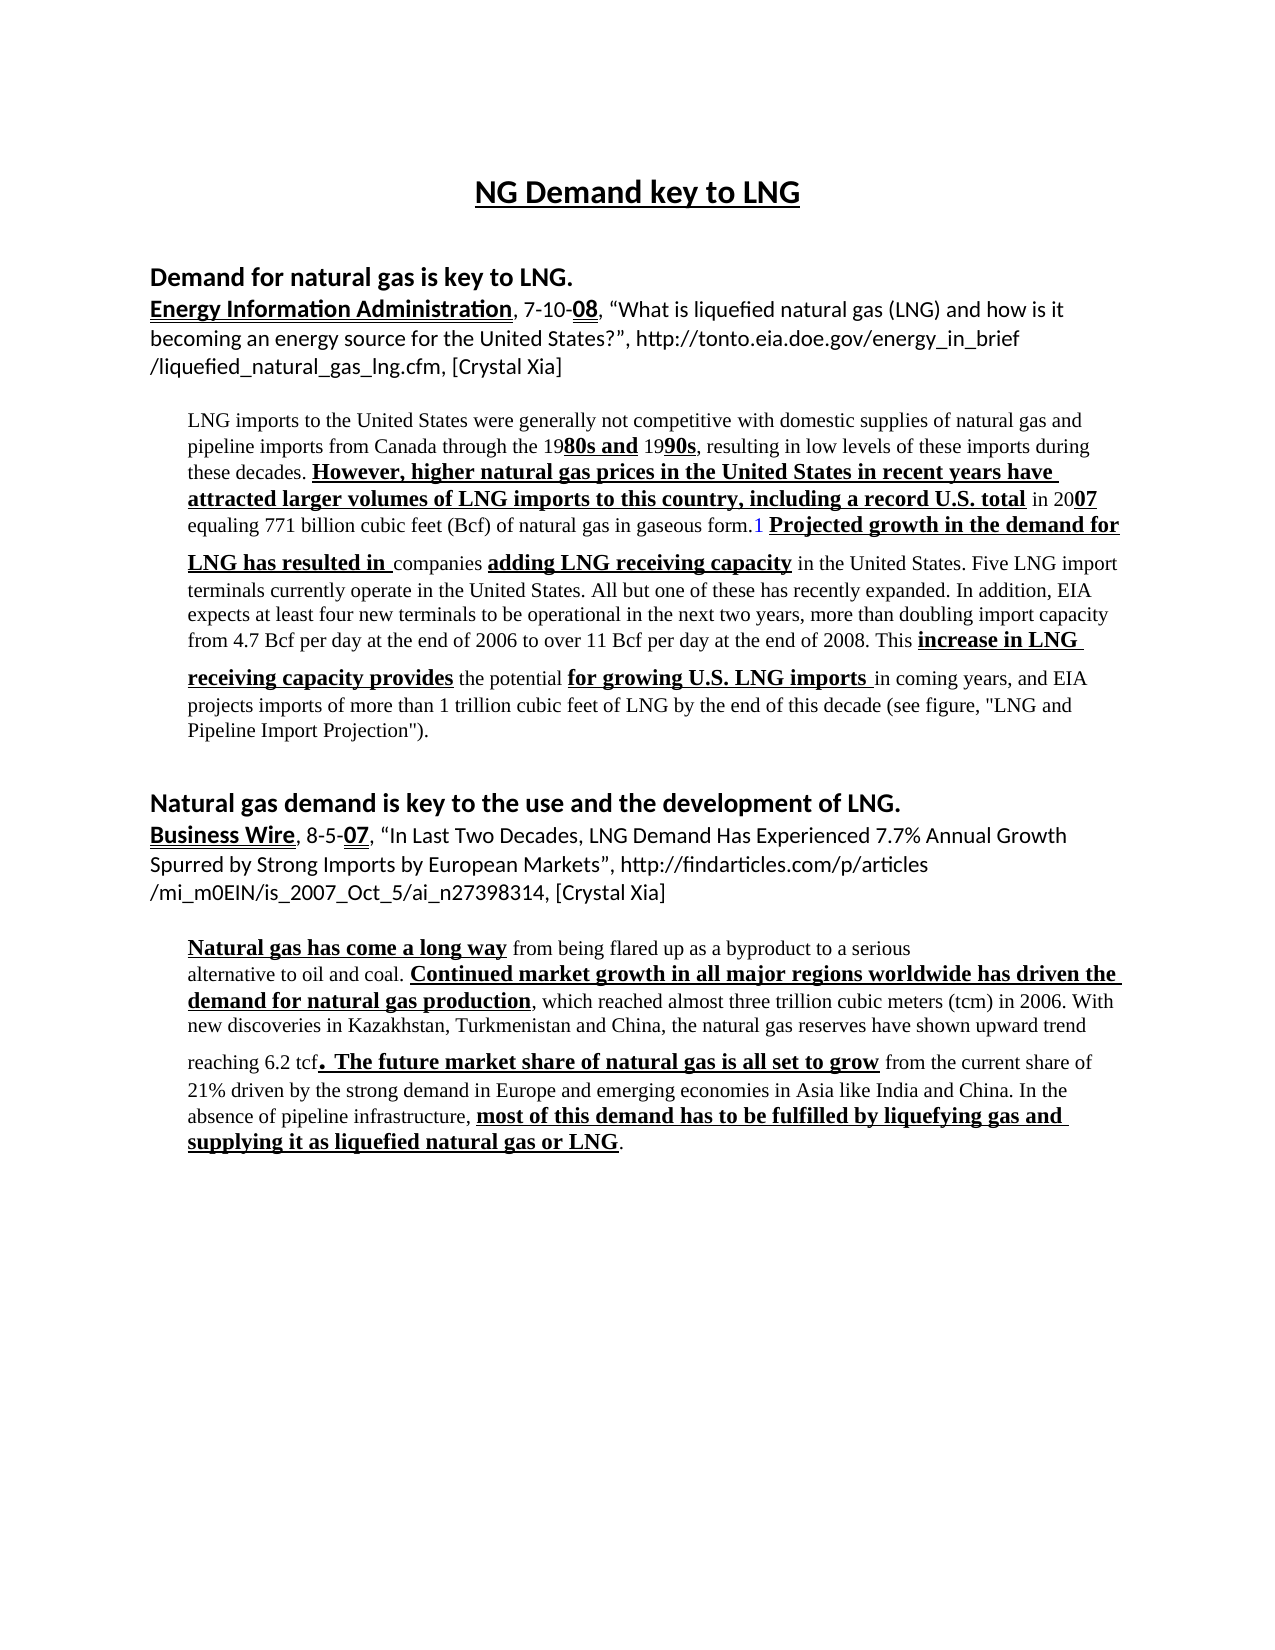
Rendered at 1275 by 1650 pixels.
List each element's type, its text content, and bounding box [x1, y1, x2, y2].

text Business Wire, 8-5-07, “In Last Two Decades, LNG Demand Has Experienced 7.7% Annual Growth Spurred by Strong Imports by European Markets”, http://findarticles.com/p/articles /mi_m0EIN/is_2007_Oct_5/ai_n27398314, [Crystal Xia] [150, 819, 1125, 906]
text LNG imports to the United States were generally not competitive with domestic supplies of natural gas and pipeline imports from Canada through the 1980s and 1990s, resulting in low levels of these imports during these decades. However, higher natural gas prices in the United States in recent years have attracted larger volumes of LNG imports to this country, including a record U.S. total in 2007 equaling 771 billion cubic feet (Bcf) of natural gas in gaseous form.1 Projected growth in the demand for LNG has resulted in companies adding LNG receiving capacity in the United States. Five LNG import terminals currently operate in the United States. All but one of these has recently expanded. In addition, EIA expects at least four new terminals to be operational in the next two years, more than doubling import capacity from 4.7 Bcf per day at the end of 2006 to over 11 Bcf per day at the end of 2008. This increase in LNG receiving capacity provides the potential for growing U.S. LNG imports in coming years, and EIA projects imports of more than 1 trillion cubic feet of LNG by the end of this decade (see figure, "LNG and Pipeline Import Projection"). [187, 408, 1125, 742]
subtitle NG Demand key to LNG [150, 171, 1125, 212]
text Natural gas has come a long way from being flared up as a byproduct to a serious [187, 934, 1125, 960]
text alternative to oil and coal. Continued market growth in all major regions worldwide has driven the demand for natural gas production, which reached almost three trillion cubic meters (tcm) in 2006. With new discoveries in Kazakhstan, Turkmenistan and China, the natural gas reserves have shown upward trend reaching 6.2 tcf. The future market share of natural gas is all set to grow from the current share of 21% driven by the strong demand in Europe and emerging economies in Asia like India and China. In the absence of pipeline infrastructure, most of this demand has to be fulfilled by liquefying gas and supplying it as liquefied natural gas or LNG. [187, 960, 1125, 1155]
subtitle Natural gas demand is key to the use and the development of LNG. [150, 786, 1125, 819]
text Energy Information Administration, 7-10-08, “What is liquefied natural gas (LNG) and how is it becoming an energy source for the United States?”, http://tonto.eia.doe.gov/energy_in_brief /liquefied_natural_gas_lng.cfm, [Crystal Xia] [150, 293, 1125, 380]
subtitle Demand for natural gas is key to LNG. [150, 260, 1125, 293]
